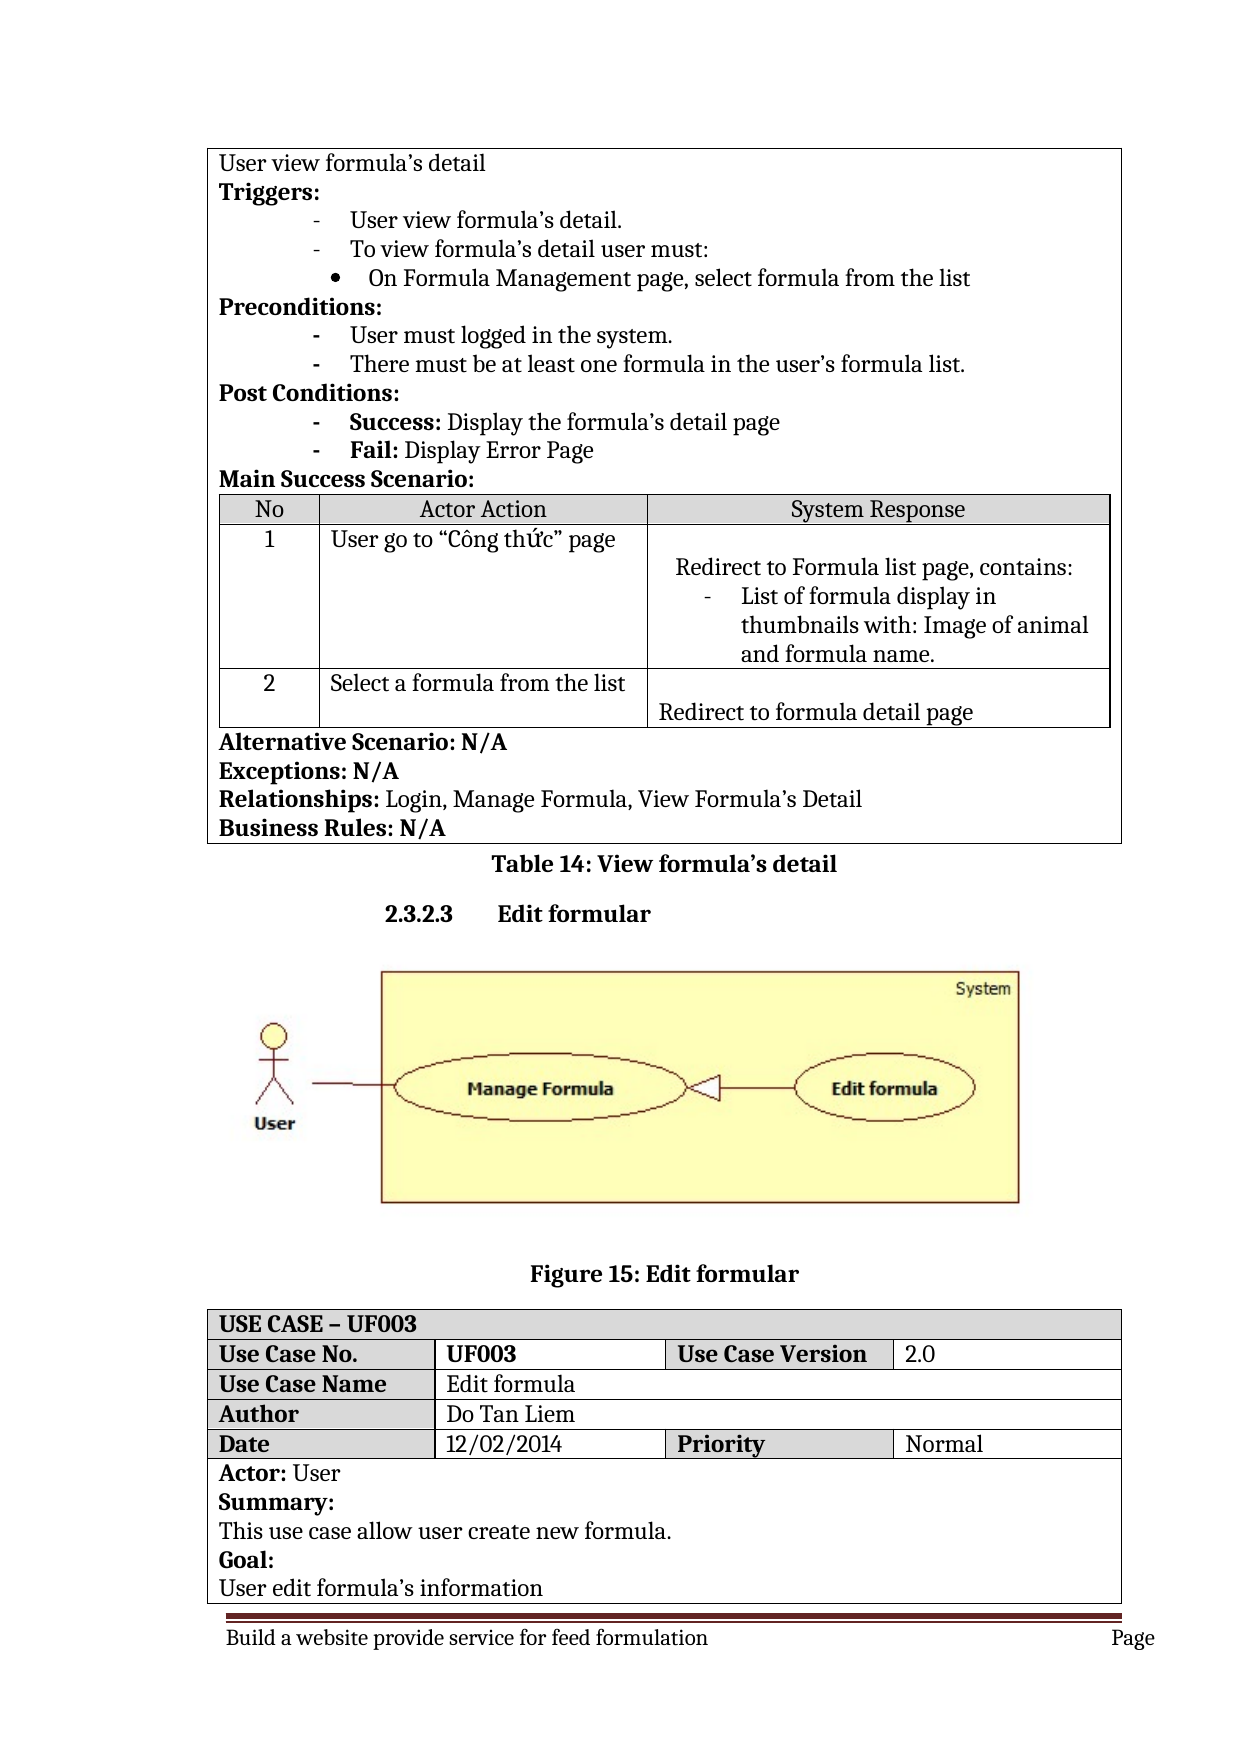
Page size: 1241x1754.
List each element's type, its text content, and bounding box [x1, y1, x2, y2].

table_cell Do Tan Liem [436, 1400, 1121, 1428]
table_cell Date [208, 1430, 434, 1458]
table_cell UF003 [436, 1340, 665, 1369]
table_cell Normal [894, 1430, 1121, 1458]
subtitle Edit formular [385, 900, 1122, 928]
table_cell Use Case Name [208, 1370, 434, 1399]
table_cell Priority [666, 1430, 893, 1458]
table_cell Use Case No. [208, 1340, 434, 1369]
table_cell Edit formula [436, 1370, 1121, 1399]
table_cell 2.0 [894, 1340, 1121, 1369]
table_cell Use Case Version [666, 1340, 893, 1369]
table_header USE CASE – UF003 [208, 1310, 1121, 1339]
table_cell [208, 149, 1121, 843]
table_cell Author [208, 1400, 434, 1428]
table_cell 12/02/2014 [436, 1430, 665, 1458]
text Table 14: View formula’s detail [207, 850, 1122, 879]
picture [206, 941, 1051, 1235]
text Figure 15: Edit formular [207, 1260, 1122, 1288]
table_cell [208, 1459, 1121, 1603]
